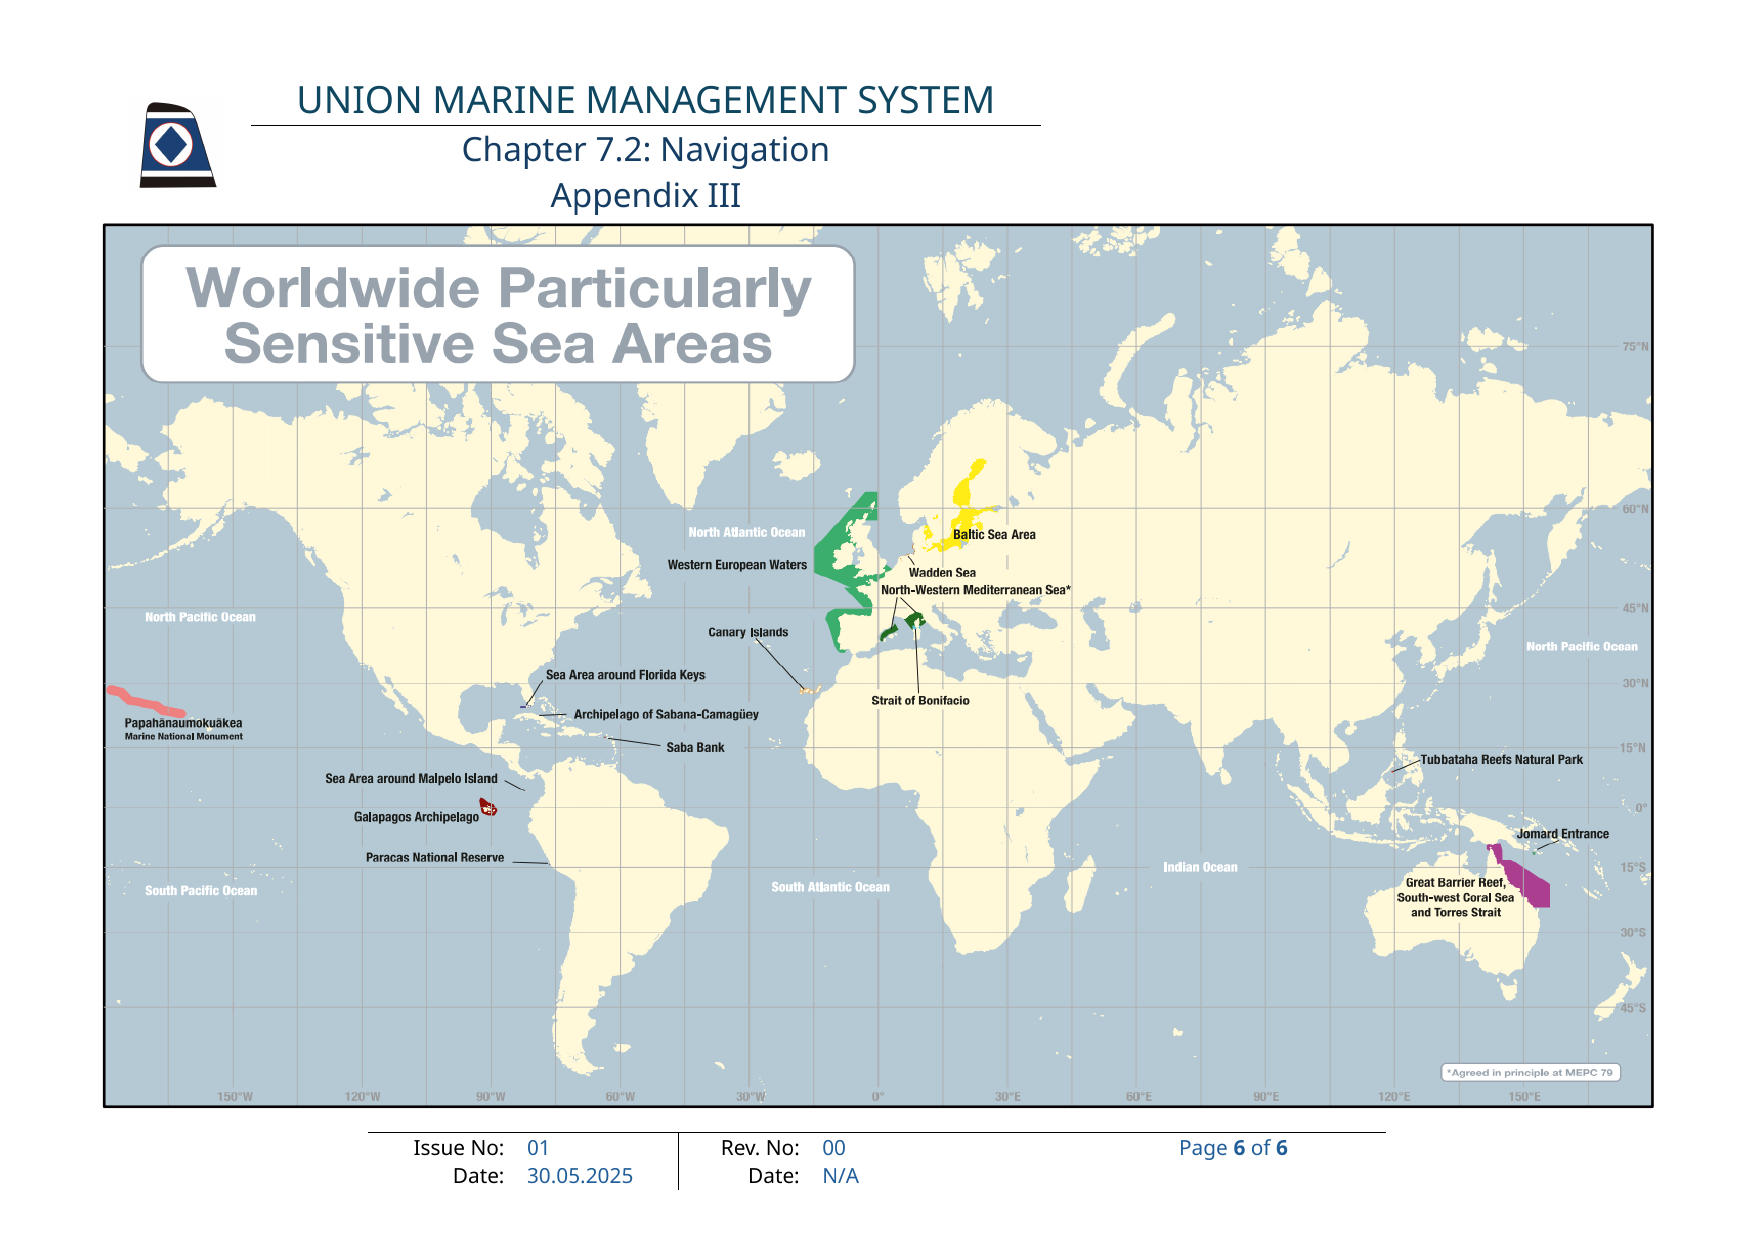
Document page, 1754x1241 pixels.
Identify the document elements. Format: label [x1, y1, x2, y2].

picture [125, 98, 226, 193]
picture [100, 221, 1658, 1110]
